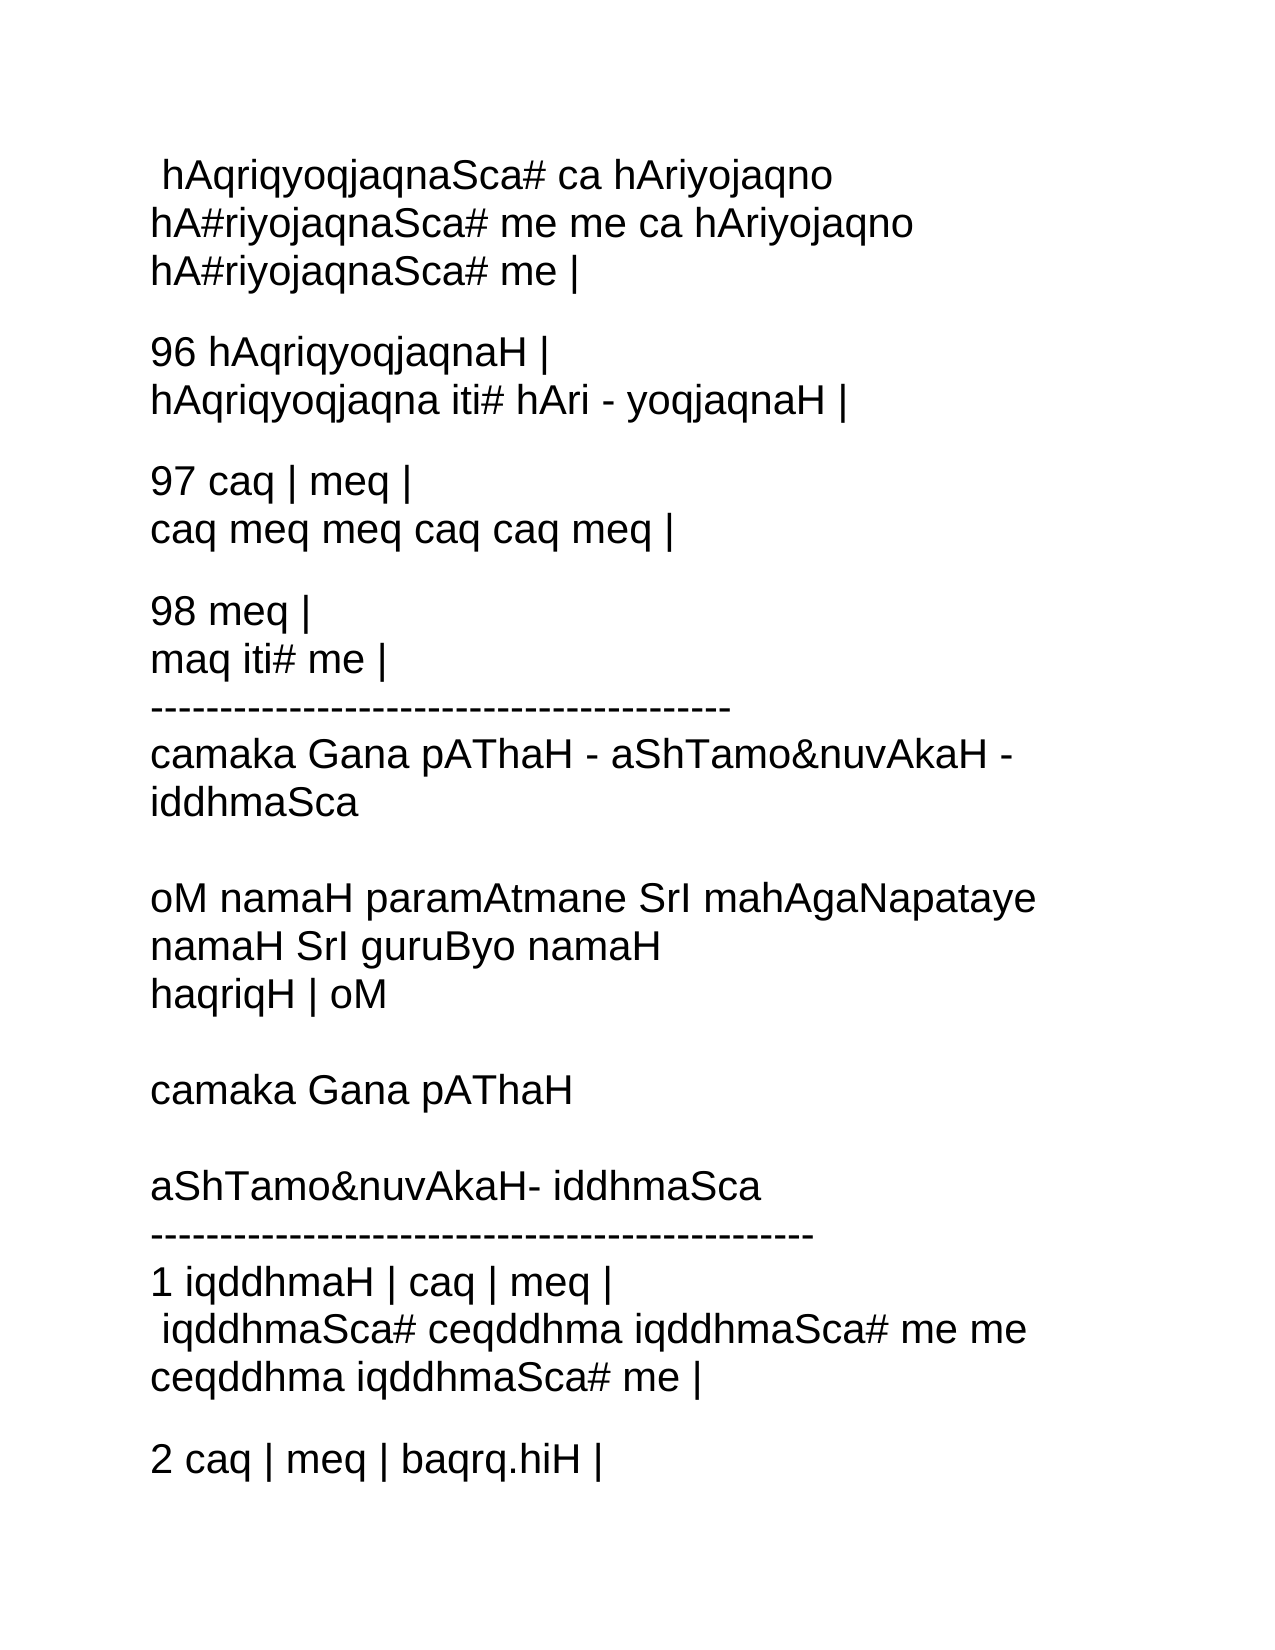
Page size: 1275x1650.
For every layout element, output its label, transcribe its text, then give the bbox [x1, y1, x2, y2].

text oM namaH paramAtmane SrI mahAgaNapataye namaH SrI guruByo namaH [150, 873, 1125, 969]
text ------------------------------------------ [150, 682, 1125, 730]
text hAqriqyoqjaqna iti# hAri - yoqjaqnaH | [150, 375, 1125, 423]
text maq iti# me | [150, 634, 1125, 682]
text aShTamo&nuvAkaH- iddhmaSca [150, 1161, 1125, 1209]
text caq meq meq caq caq meq | [150, 504, 1125, 552]
text 2 caq | meq | baqrq.hiH | [150, 1434, 1125, 1482]
text 1 iqddhmaH | caq | meq | [150, 1257, 1125, 1305]
text camaka Gana pAThaH [150, 1065, 1125, 1113]
text hAqriqyoqjaqnaSca# ca hAriyojaqno hA#riyojaqnaSca# me me ca hAriyojaqno hA#riyojaqnaSca# me | [150, 150, 1125, 294]
text camaka Gana pAThaH - aShTamo&nuvAkaH - iddhmaSca [150, 730, 1125, 826]
text ------------------------------------------------ [150, 1209, 1125, 1257]
text 97 caq | meq | [150, 457, 1125, 504]
text 96 hAqriqyoqjaqnaH | [150, 327, 1125, 375]
text 98 meq | [150, 586, 1125, 634]
text haqriqH | oM [150, 969, 1125, 1017]
text iqddhmaSca# ceqddhma iqddhmaSca# me me ceqddhma iqddhmaSca# me | [150, 1305, 1125, 1401]
